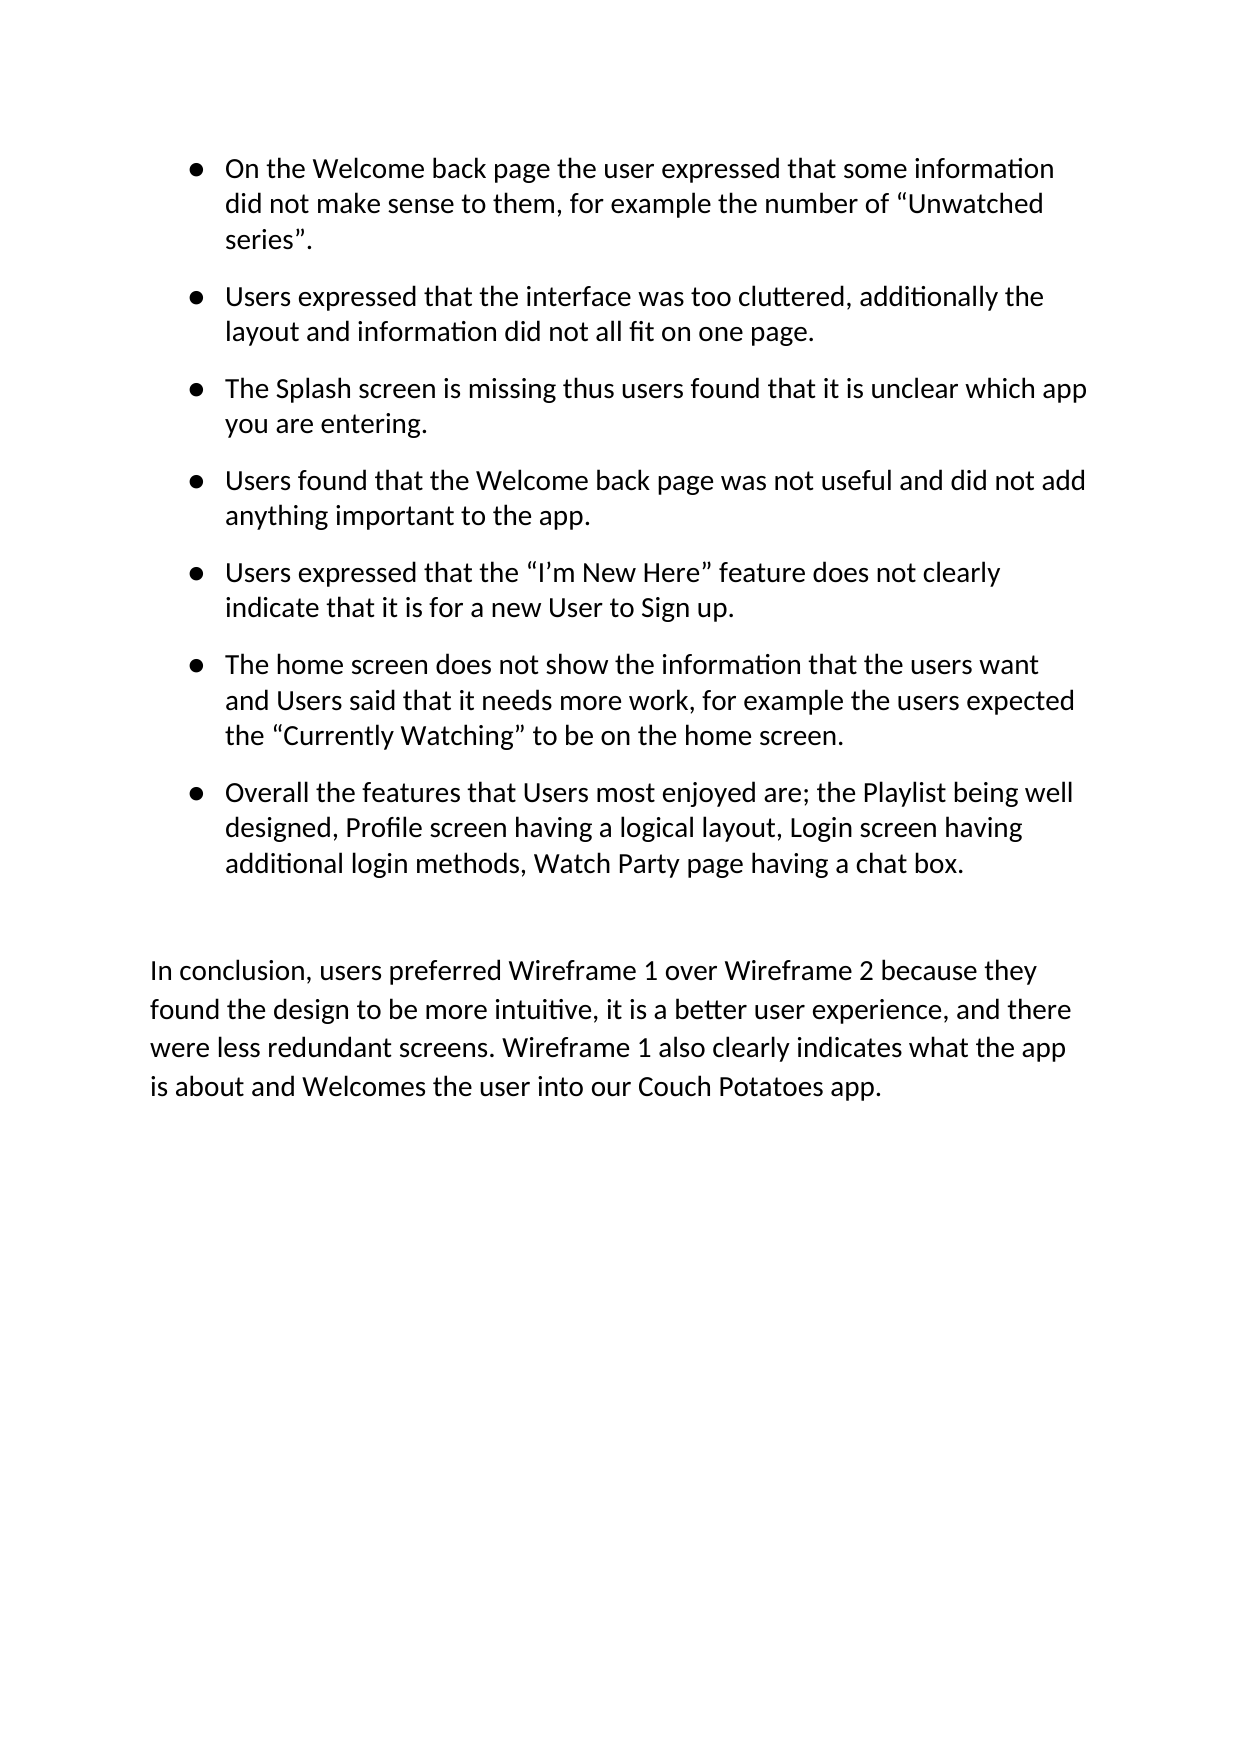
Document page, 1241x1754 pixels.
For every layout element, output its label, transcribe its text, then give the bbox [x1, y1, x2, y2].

list On the Welcome back page the user expressed that some information did not make sense to them, for example the number of “Unwatched series”. [187, 150, 1090, 257]
list Users expressed that the interface was too cluttered, additionally the layout and information did not all fit on one page. [187, 278, 1090, 349]
list Users expressed that the “I’m New Here” feature does not clearly indicate that it is for a new User to Sign up. [187, 554, 1090, 625]
list Overall the features that Users most enjoyed are; the Playlist being well designed, Profile screen having a logical layout, Login screen having additional login methods, Watch Party page having a chat box. [187, 774, 1090, 881]
list Users found that the Welcome back page was not useful and did not add anything important to the app. [187, 462, 1090, 533]
text In conclusion, users preferred Wireframe 1 over Wireframe 2 because they found the design to be more intuitive, it is a better user experience, and there were less redundant screens. Wireframe 1 also clearly indicates what the app is about and Welcomes the user into our Couch Potatoes app. [150, 952, 1090, 1103]
list The home screen does not show the information that the users want and Users said that it needs more work, for example the users expected the “Currently Watching” to be on the home screen. [187, 646, 1090, 753]
list The Splash screen is missing thus users found that it is unclear which app you are entering. [187, 370, 1090, 441]
